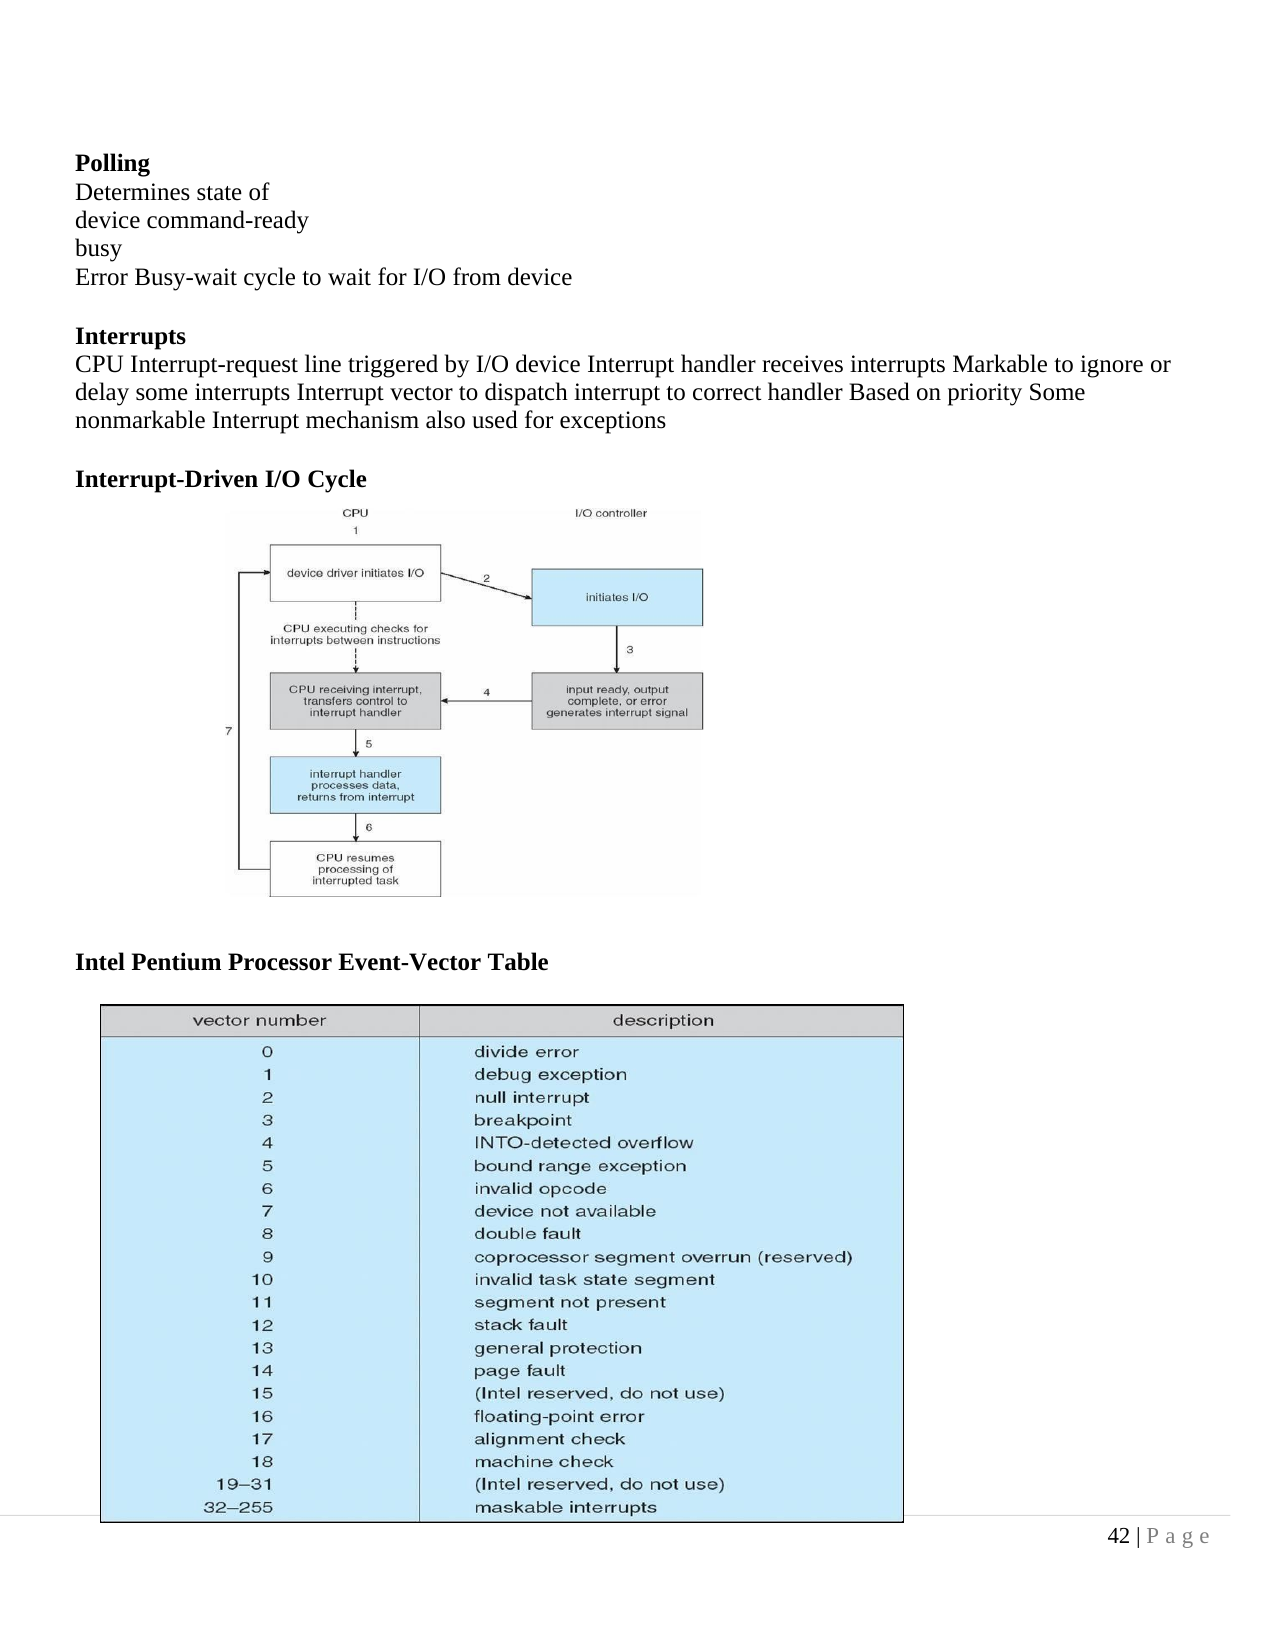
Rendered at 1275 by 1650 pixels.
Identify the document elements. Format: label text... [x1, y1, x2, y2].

subtitle Interrupts [75, 321, 1262, 350]
text Determines state of device command-ready busy [75, 178, 311, 262]
subtitle Interrupt-Driven I/O Cycle [75, 464, 1262, 493]
text Intel Pentium Processor Event-Vector Table [75, 947, 1262, 976]
picture [101, 1005, 903, 1522]
text CPU Interrupt-request line triggered by I/O device Interrupt handler receives interrupts Markable to ignore or delay some interrupts Interrupt vector to dispatch interrupt to correct handler Based on priority Some nonmarkable Interrupt mechanism also used for exceptions [75, 351, 1173, 433]
picture [225, 508, 704, 897]
subtitle Polling [75, 149, 1262, 178]
text Error Busy-wait cycle to wait for I/O from device [75, 262, 1262, 291]
